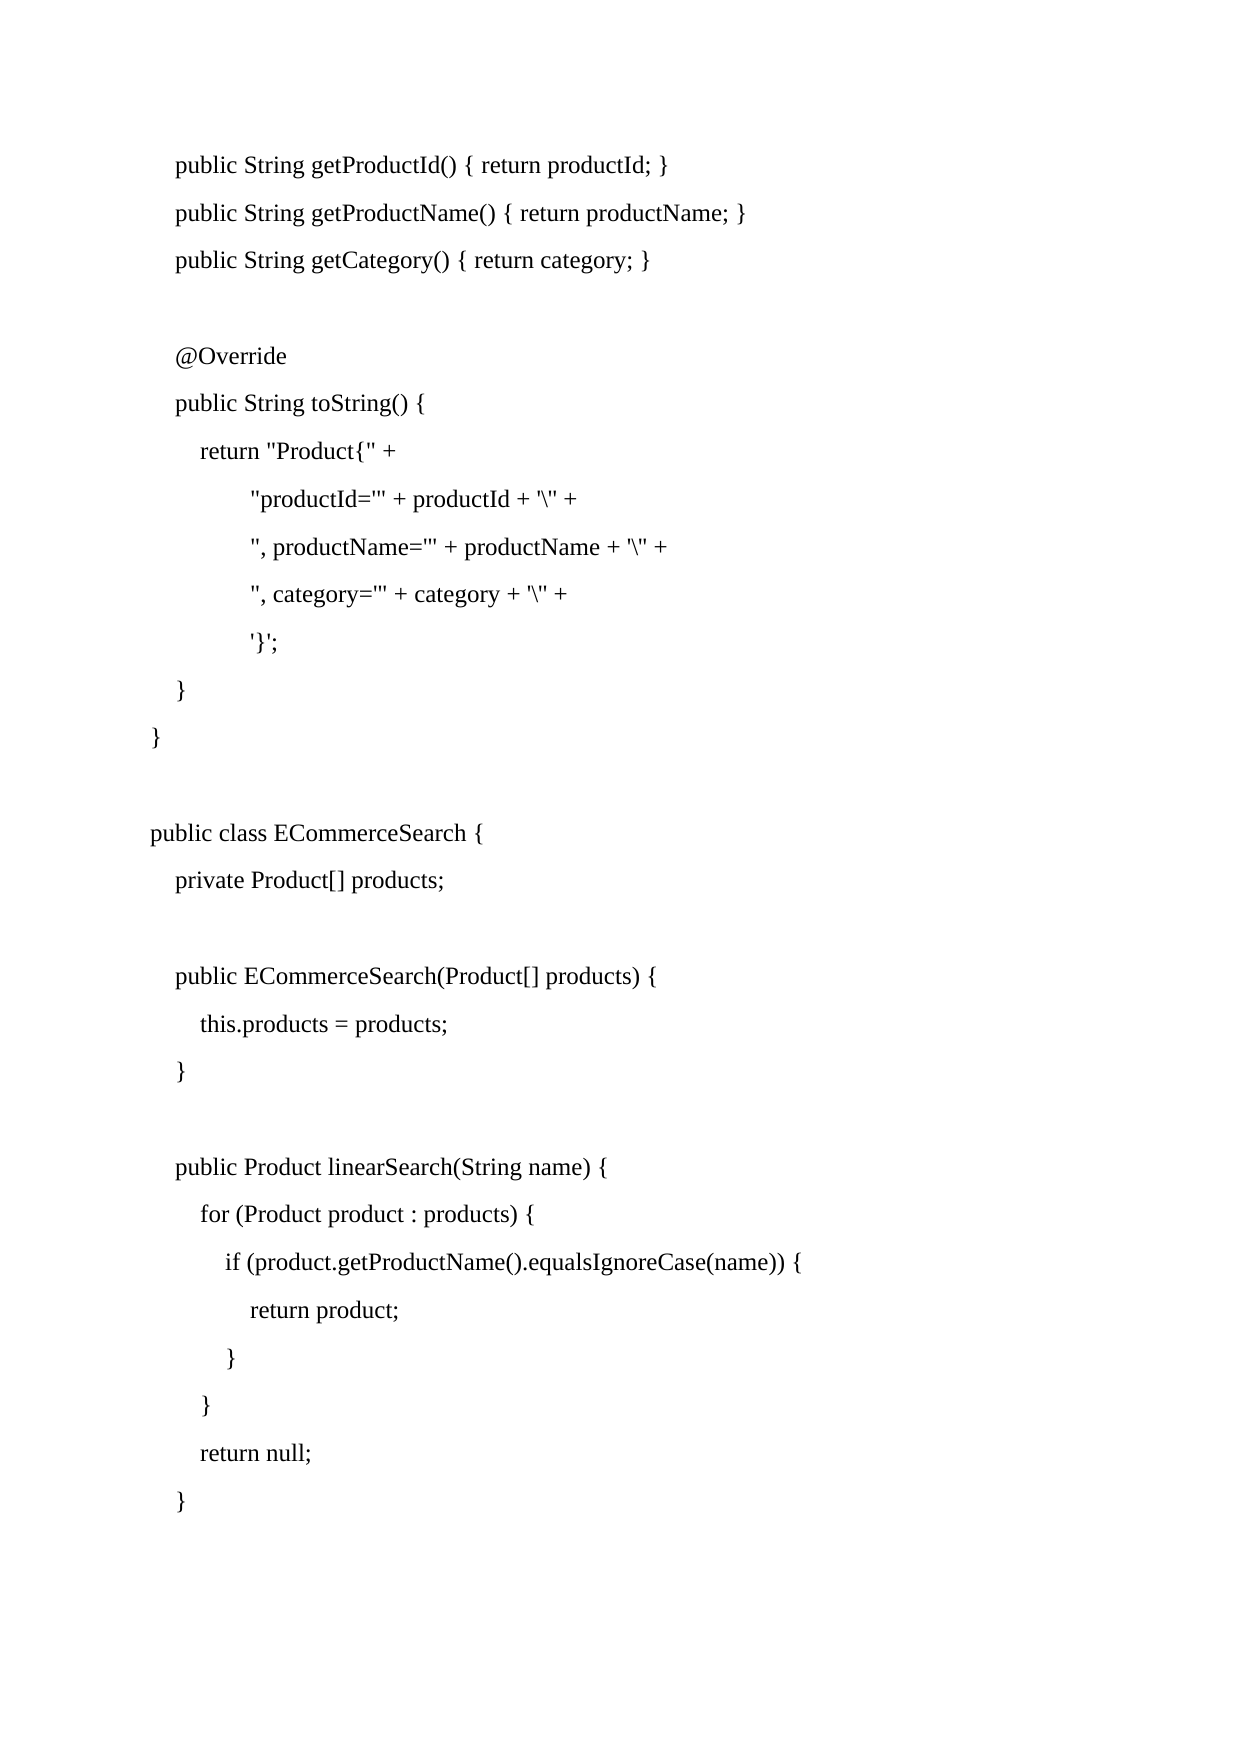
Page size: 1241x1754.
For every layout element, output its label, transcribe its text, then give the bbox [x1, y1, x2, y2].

text public String toString() { [150, 388, 1090, 417]
text return "Product{" + [150, 436, 1090, 465]
text } [150, 1390, 1090, 1419]
text public class ECommerceSearch { [150, 818, 1090, 847]
text @Override [150, 341, 1090, 369]
text '}'; [150, 627, 1090, 656]
text } [150, 1343, 1090, 1371]
text } [150, 675, 1090, 703]
text } [150, 722, 1090, 751]
text public String getCategory() { return category; } [150, 245, 1090, 274]
text public String getProductId() { return productId; } [150, 150, 1090, 179]
text return product; [150, 1295, 1090, 1324]
text public Product linearSearch(String name) { [150, 1152, 1090, 1181]
text ", category='" + category + '\'' + [150, 579, 1090, 608]
text this.products = products; [150, 1009, 1090, 1037]
text ", productName='" + productName + '\'' + [150, 532, 1090, 560]
text "productId='" + productId + '\'' + [150, 484, 1090, 513]
text if (product.getProductName().equalsIgnoreCase(name)) { [150, 1247, 1090, 1276]
text return null; [150, 1438, 1090, 1467]
text private Product[] products; [150, 866, 1090, 894]
text public ECommerceSearch(Product[] products) { [150, 961, 1090, 990]
text } [150, 1486, 1090, 1514]
text public String getProductName() { return productName; } [150, 198, 1090, 226]
text for (Product product : products) { [150, 1199, 1090, 1228]
text } [150, 1056, 1090, 1085]
